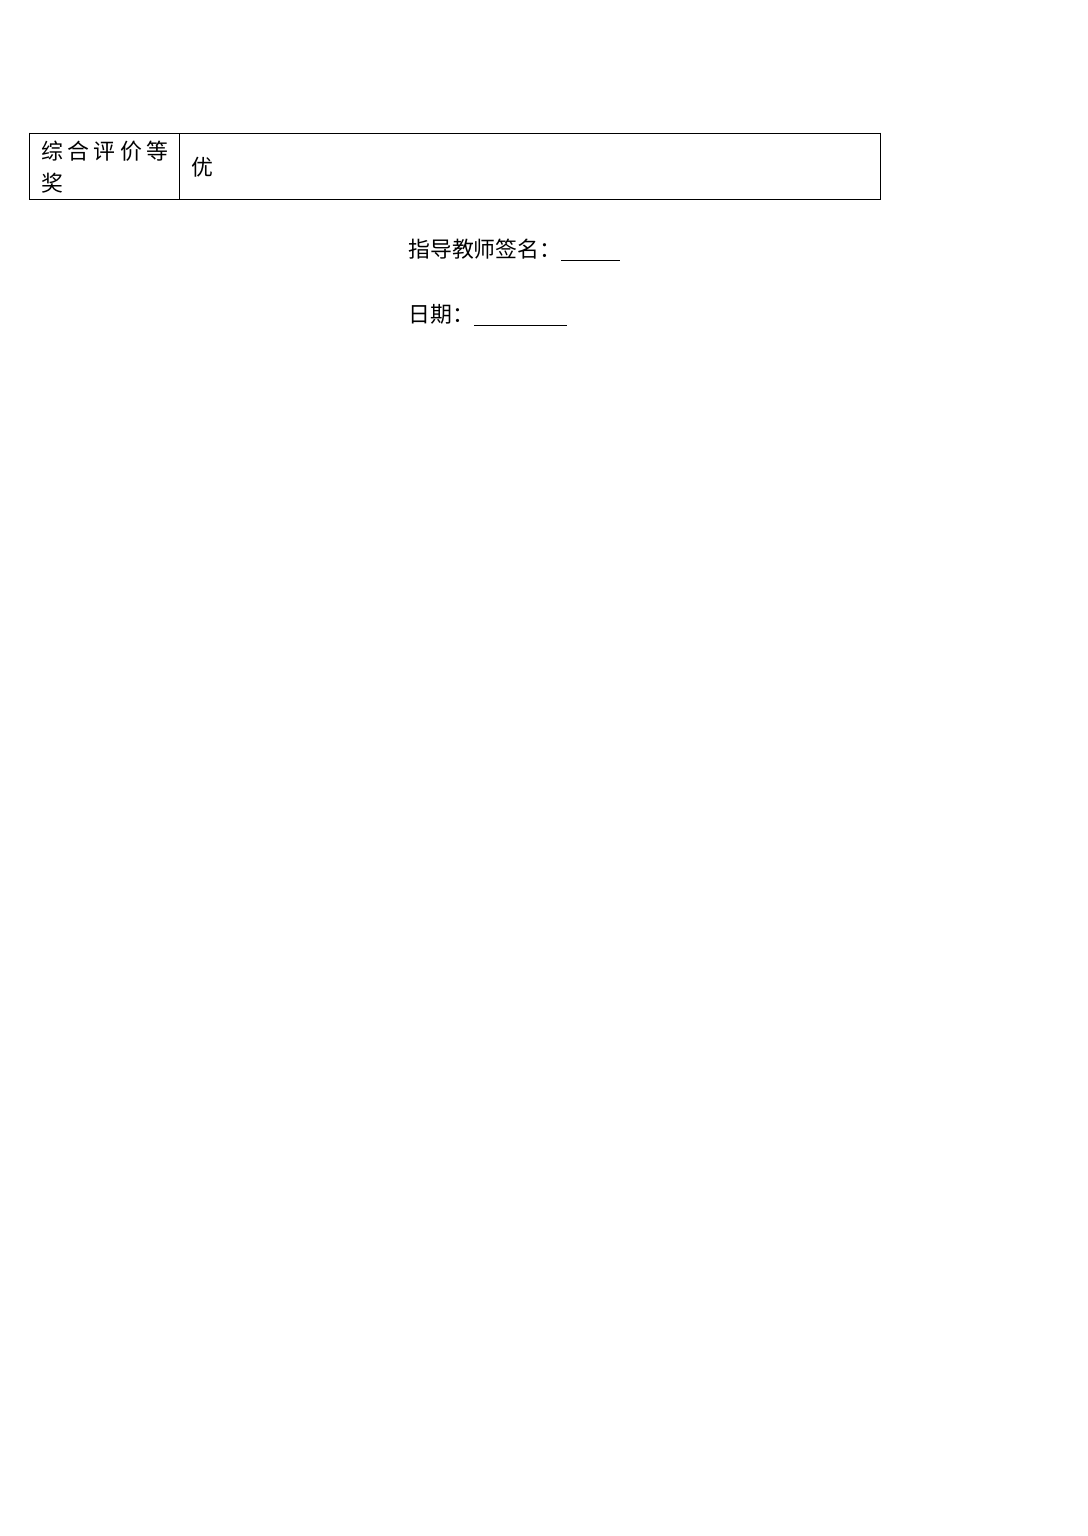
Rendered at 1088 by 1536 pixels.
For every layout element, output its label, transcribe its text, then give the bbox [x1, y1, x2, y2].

text 日期： [118, 297, 969, 329]
table_cell 优 [180, 134, 880, 198]
table_cell 综合评价等奖 [30, 134, 179, 198]
text 指导教师签名： [118, 232, 969, 264]
